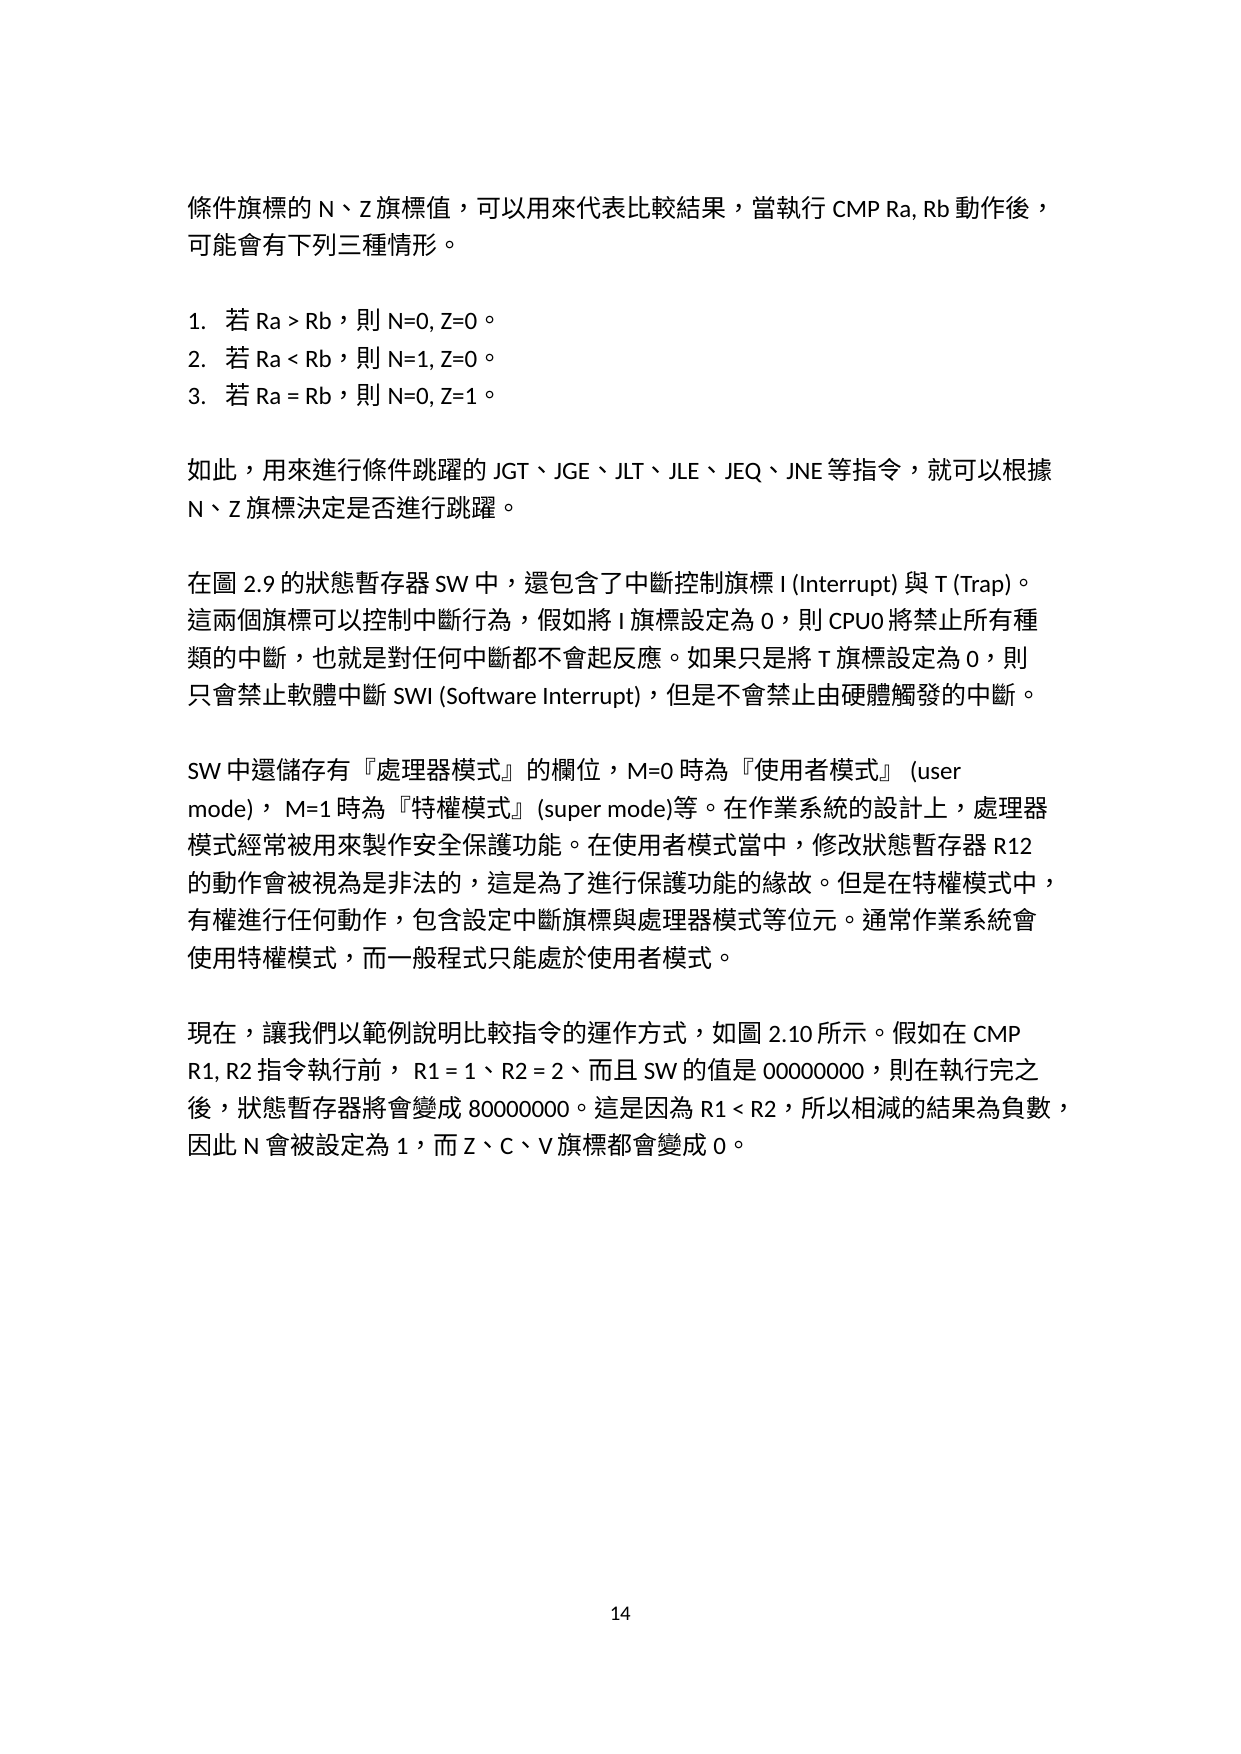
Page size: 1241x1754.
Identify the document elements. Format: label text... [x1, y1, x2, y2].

text 如此，用來進行條件跳躍的 JGT、JGE、JLT、JLE、JEQ、JNE等指令，就可以根據 N、Z 旗標決定是否進行跳躍。 [187, 450, 1053, 525]
text SW 中還儲存有『處理器模式』的欄位，M=0 時為『使用者模式』 (user mode)， M=1 時為『特權模式』(super mode)等。在作業系統的設計上，處理器模式經常被用來製作安全保護功能。在使用者模式當中，修改狀態暫存器 R12 的動作會被視為是非法的，這是為了進行保護功能的緣故。但是在特權模式中，有權進行任何動作，包含設定中斷旗標與處理器模式等位元。通常作業系統會使用特權模式，而一般程式只能處於使用者模式。 [187, 750, 1053, 975]
text 條件旗標的 N、Z 旗標值，可以用來代表比較結果，當執行 CMP Ra, Rb 動作後，可能會有下列三種情形。 [187, 187, 1053, 262]
text 在圖 2.9的狀態暫存器SW 中，還包含了中斷控制旗標 I (Interrupt) 與 T (Trap)。這兩個旗標可以控制中斷行為，假如將 I 旗標設定為 0，則CPU0將禁止所有種類的中斷，也就是對任何中斷都不會起反應。如果只是將 T 旗標設定為0，則只會禁止軟體中斷 SWI (Software Interrupt)，但是不會禁止由硬體觸發的中斷。 [187, 562, 1053, 712]
text 現在，讓我們以範例說明比較指令的運作方式，如圖 2.10所示。假如在 CMP R1, R2 指令執行前， R1 = 1、R2 = 2、而且SW的值是 00000000，則在執行完之後，狀態暫存器將會變成 80000000。這是因為 R1 < R2，所以相減的結果為負數，因此 N 會被設定為 1，而Z、C、V旗標都會變成 0。 [187, 1012, 1053, 1162]
list 若 Ra = Rb，則 N=0, Z=1。 [187, 375, 1053, 412]
list 若 Ra < Rb，則 N=1, Z=0。 [187, 337, 1053, 375]
list 若 Ra > Rb，則 N=0, Z=0。 [187, 300, 1053, 337]
